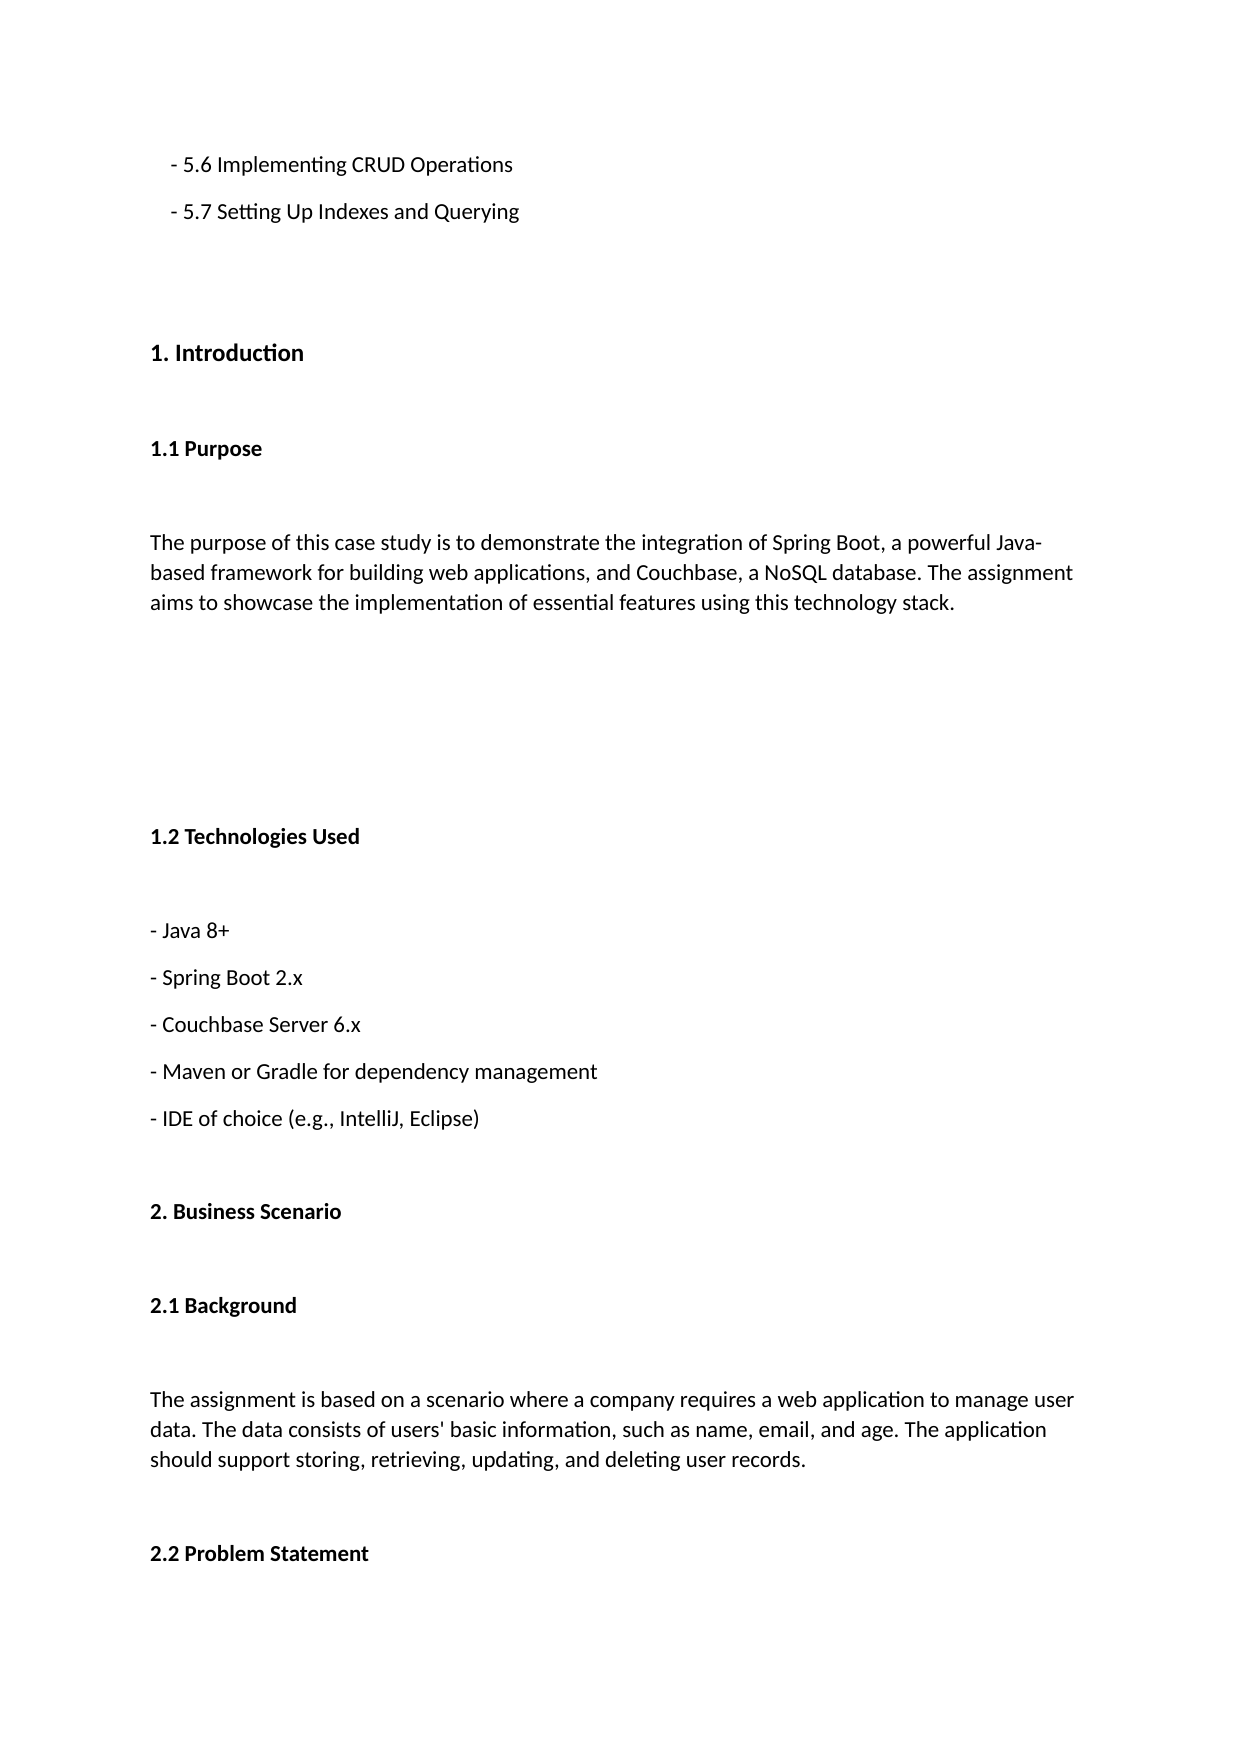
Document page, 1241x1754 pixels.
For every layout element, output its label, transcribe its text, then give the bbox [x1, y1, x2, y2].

text The assignment is based on a scenario where a company requires a web application to manage user data. The data consists of users' basic information, such as name, email, and age. The application should support storing, retrieving, updating, and deleting user records. [150, 1385, 1090, 1473]
text 1.2 Technologies Used [150, 822, 1090, 851]
text 2.2 Problem Statement [150, 1539, 1090, 1567]
text - Couchbase Server 6.x [150, 1010, 1090, 1038]
text - 5.7 Setting Up Indexes and Querying [150, 197, 1090, 225]
text - Spring Boot 2.x [150, 963, 1090, 991]
text 2.1 Background [150, 1291, 1090, 1319]
text 1.1 Purpose [150, 434, 1090, 462]
text - 5.6 Implementing CRUD Operations [150, 150, 1090, 178]
text - Java 8+ [150, 916, 1090, 944]
text - Maven or Gradle for dependency management [150, 1057, 1090, 1085]
text 1. Introduction [150, 337, 1090, 368]
text The purpose of this case study is to demonstrate the integration of Spring Boot, a powerful Java-based framework for building web applications, and Couchbase, a NoSQL database. The assignment aims to showcase the implementation of essential features using this technology stack. [150, 528, 1090, 616]
text 2. Business Scenario [150, 1197, 1090, 1226]
text - IDE of choice (e.g., IntelliJ, Eclipse) [150, 1104, 1090, 1132]
